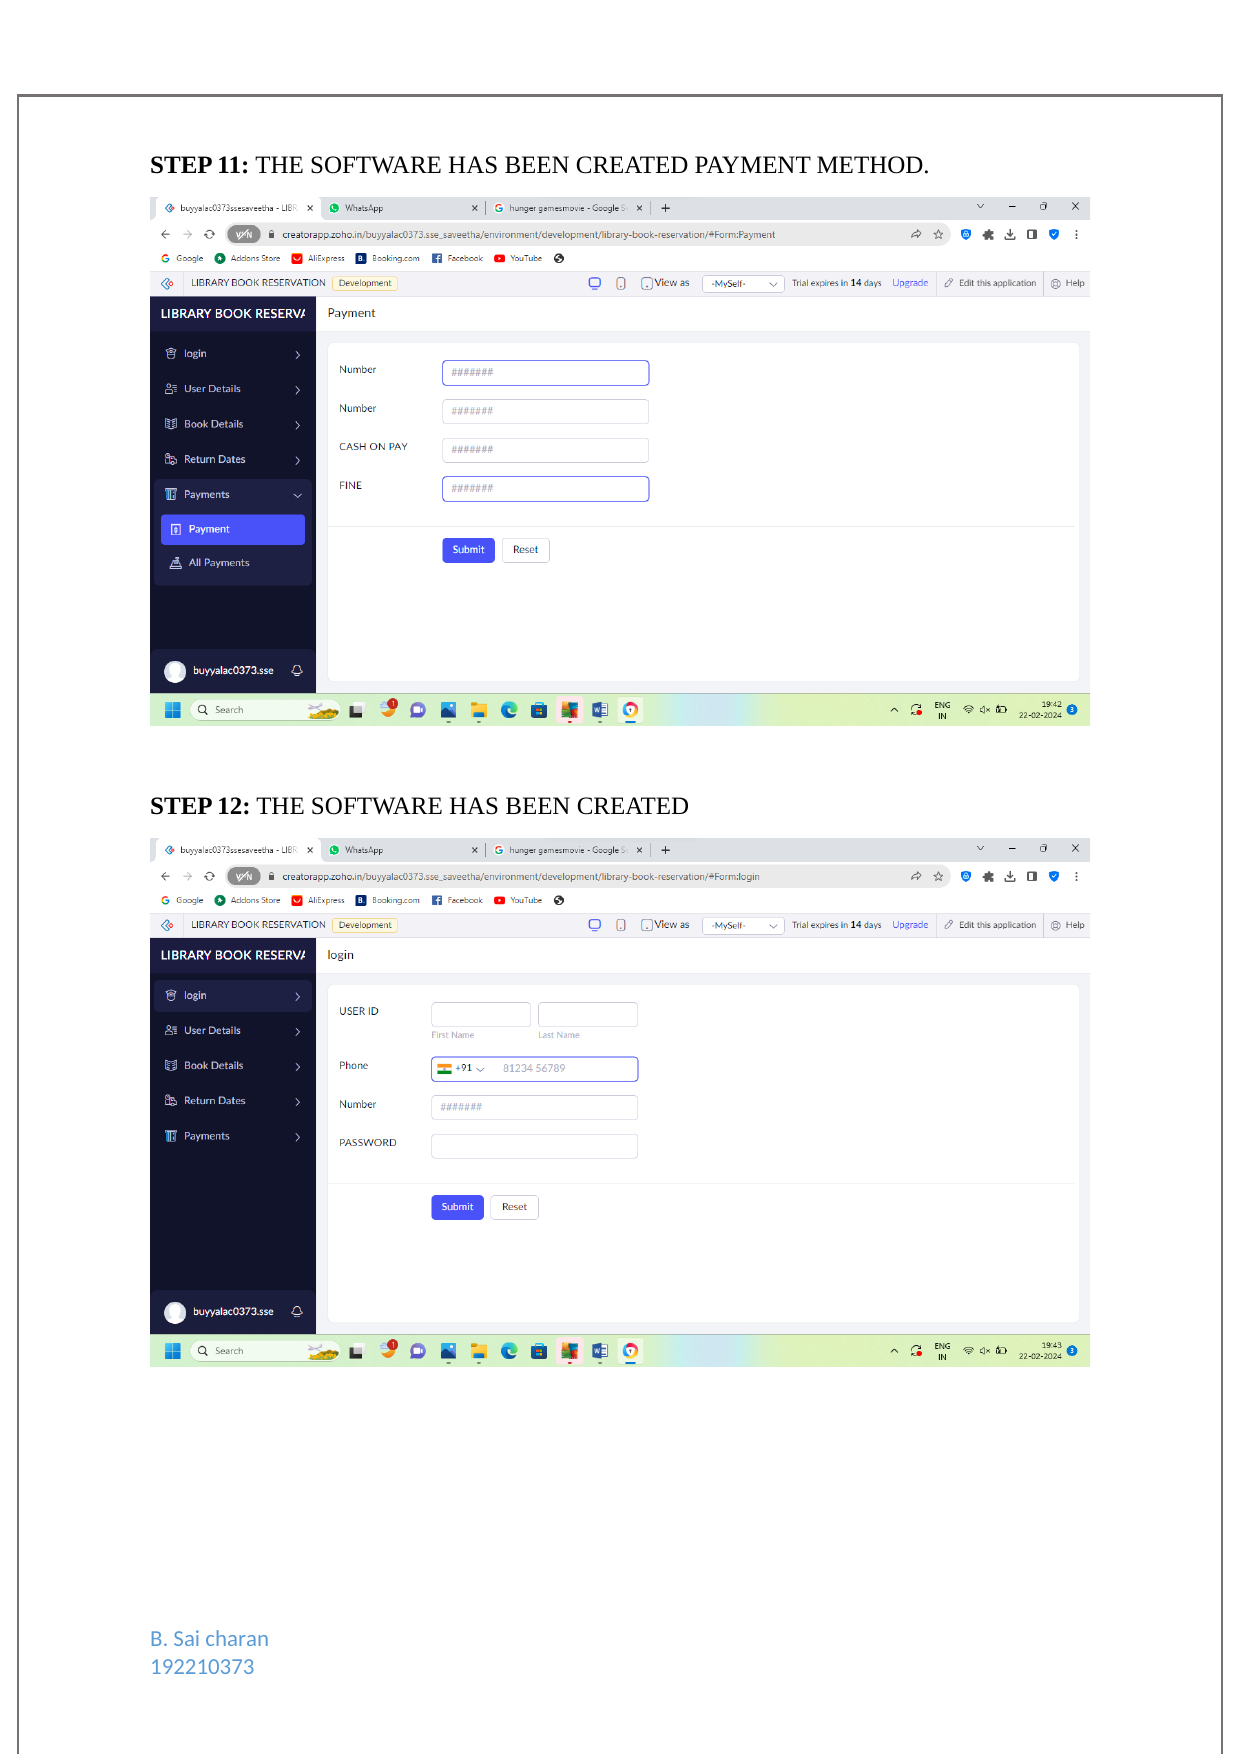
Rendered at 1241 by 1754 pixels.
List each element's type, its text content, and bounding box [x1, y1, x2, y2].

text STEP 11: THE SOFTWARE HAS BEEN CREATED PAYMENT METHOD. [150, 150, 1090, 179]
picture [150, 838, 1091, 1367]
text STEP 12: THE SOFTWARE HAS BEEN CREATED [150, 791, 1090, 820]
picture [150, 197, 1091, 726]
